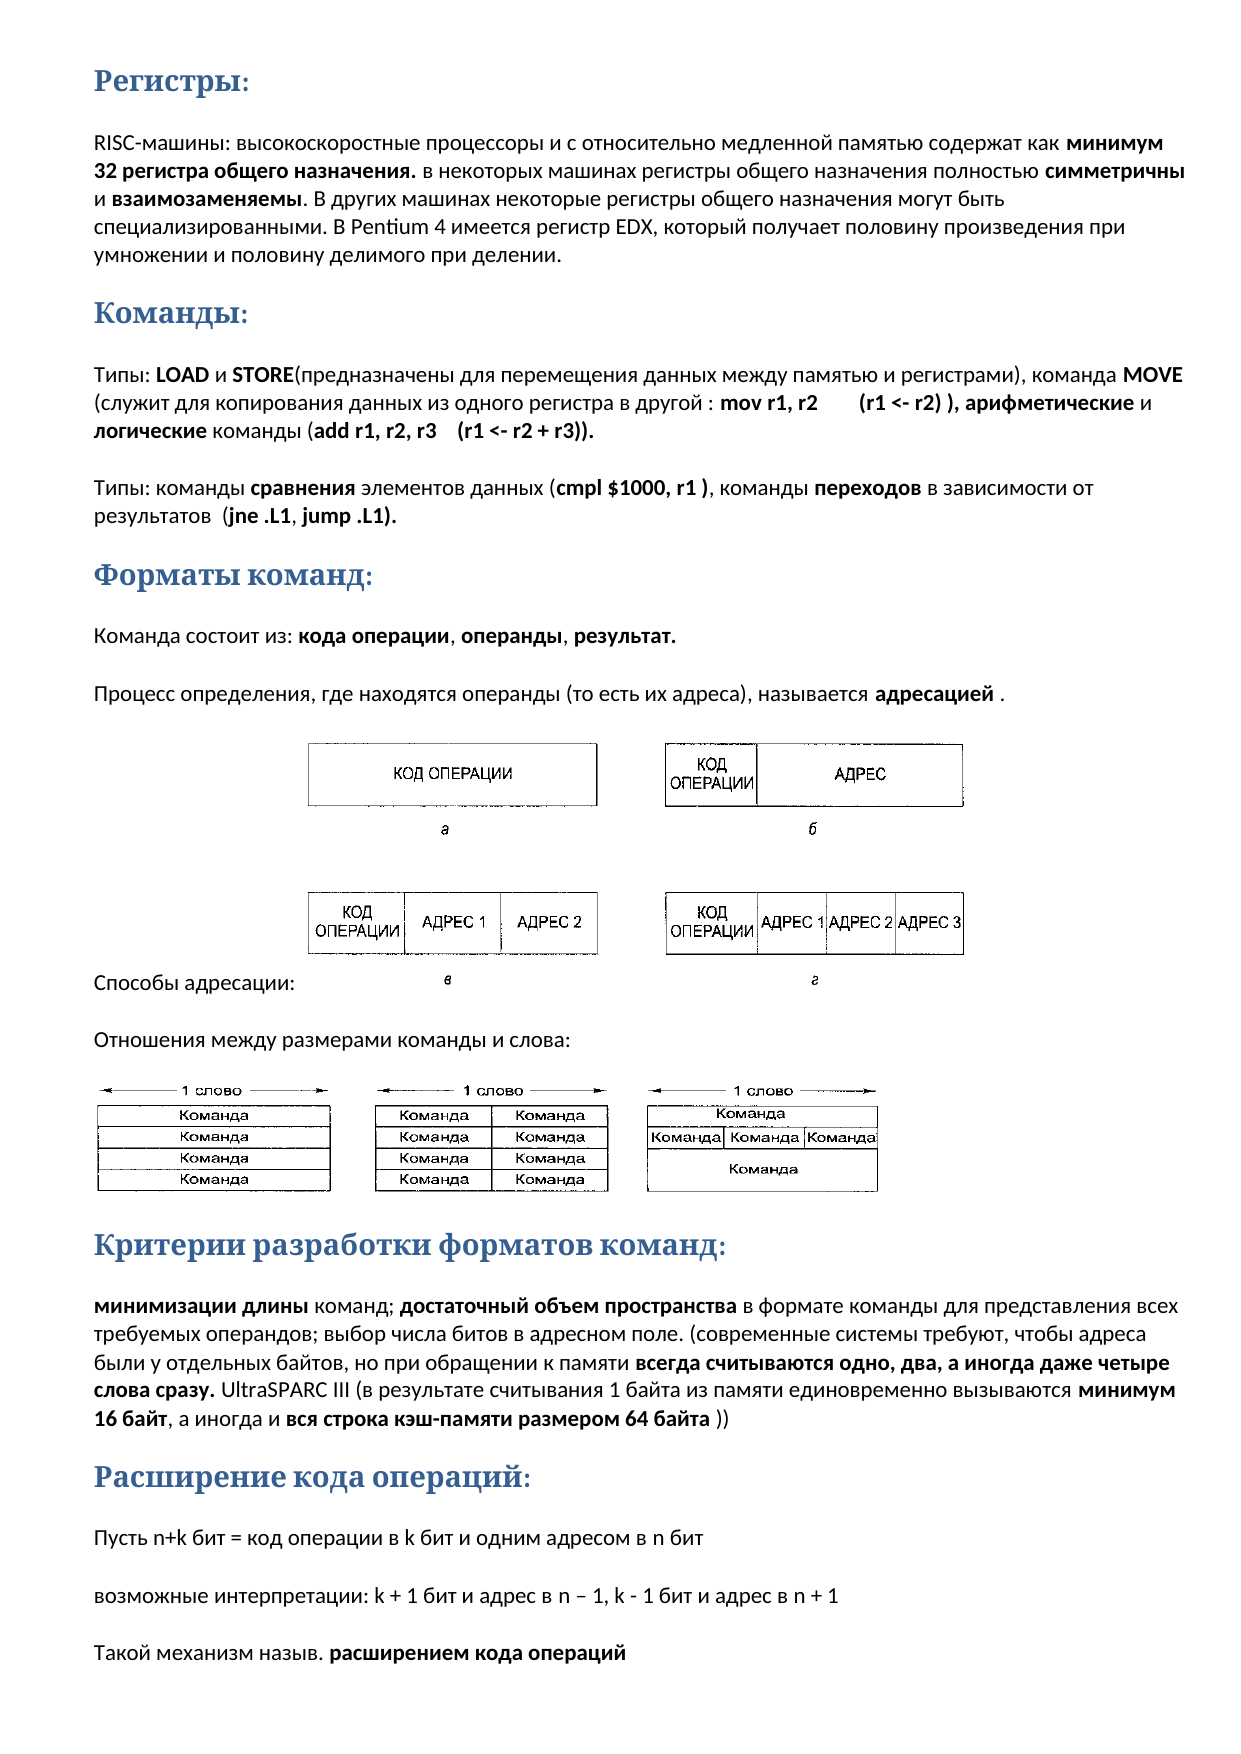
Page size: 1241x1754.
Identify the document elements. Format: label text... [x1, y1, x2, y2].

picture [93, 1082, 886, 1200]
text Процесс определения, где находятся операнды (то есть их адреса), называется адресацией . [94, 679, 1191, 707]
subtitle Команды: [94, 298, 1191, 331]
text Такой механизм назыв. расширением кода операций [94, 1638, 1191, 1666]
text возможные интерпретации: k + 1 бит и адрес в n – 1, k - 1 бит и адрес в n + 1 [94, 1581, 1191, 1609]
text Отношения между размерами команды и слова: [94, 1025, 1191, 1053]
text Пусть n+k бит = код операции в k бит и одним адресом в n бит [94, 1523, 1191, 1552]
subtitle Регистры: [94, 66, 1191, 99]
text Типы: LOAD и STORE(предназначены для перемещения данных между памятью и регистрами), команда MOVE (служит для копирования данных из одного регистра в другой : mov r1, r2 (r1 <- r2) ), арифметические и логические команды (add r1, r2, r3 (r1 <- r2 + r3)). [94, 360, 1191, 444]
text Команда состоит из: кода операции, операнды, результат. [94, 621, 1191, 649]
subtitle Критерии разработки форматов команд: [94, 1229, 1191, 1262]
picture [300, 735, 973, 991]
text Типы: команды сравнения элементов данных (cmpl $1000, r1 ), команды переходов в зависимости от результатов (jne .L1, jump .L1). [94, 473, 1191, 529]
subtitle Форматы команд: [94, 559, 1191, 592]
subtitle Расширение кода операций: [94, 1461, 1191, 1494]
text минимизации длины команд; достаточный объем пространства в формате команды для представления всех требуемых операндов; выбор числа битов в адресном поле. (современные системы требуют, чтобы адреса были у отдельных байтов, но при обращении к памяти всегда считываются одно, два, а иногда даже четыре слова сразу. UltraSPARC III (в результате считывания 1 байта из памяти единовременно вызываются минимум 16 байт, а иногда и вся строка кэш-памяти размером 64 байта )) [94, 1292, 1191, 1432]
text RISC-машины: высокоскоростные процессоры и с относительно медленной памятью содержат как минимум 32 регистра общего назначения. в некоторых машинах регистры общего назначения полностью симметричны и взаимозаменяемы. В других машинах некоторые регистры общего назначения могут быть специализированными. В Pentium 4 имеется регистр EDX, который получает половину произведения при умножении и половину делимого при делении. [94, 128, 1191, 268]
